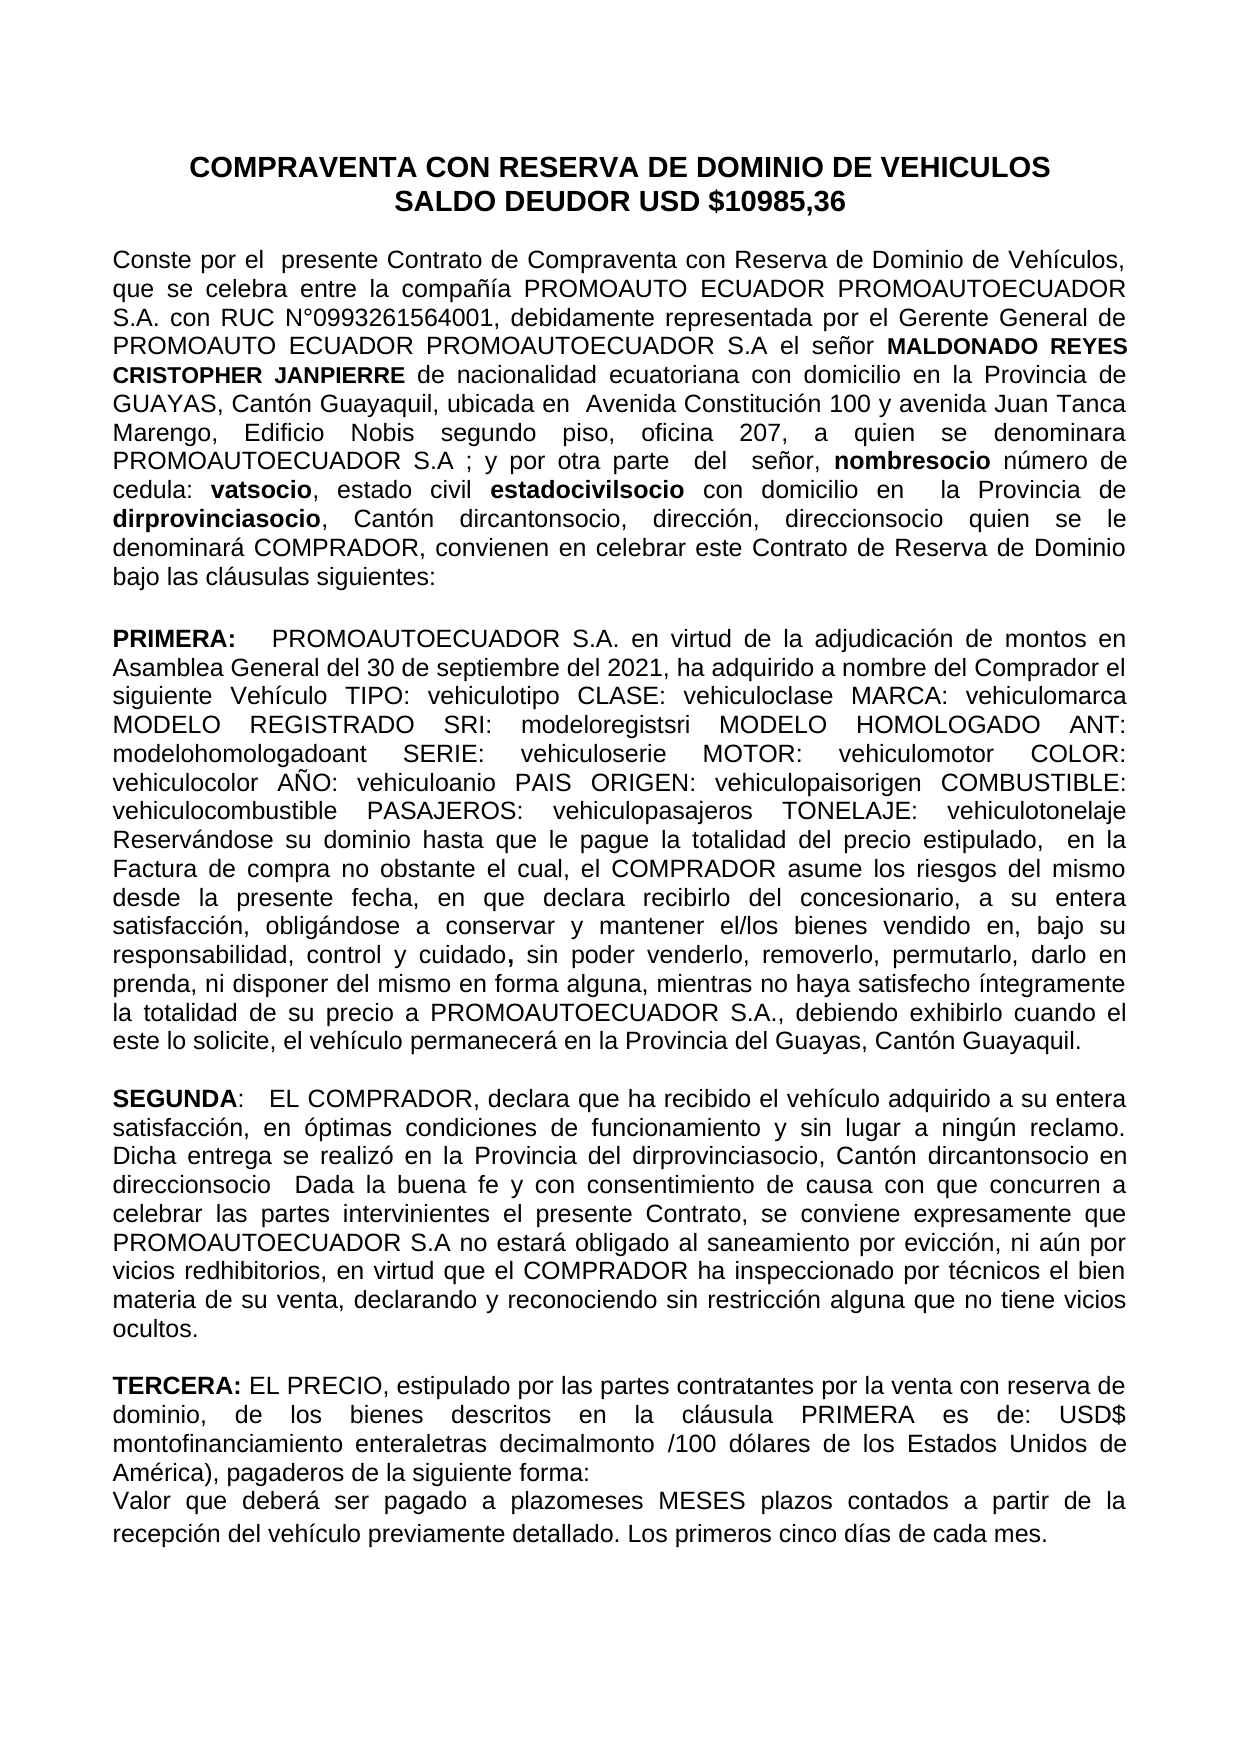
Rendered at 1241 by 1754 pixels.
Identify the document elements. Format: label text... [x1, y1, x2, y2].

text PRIMERA: PROMOAUTOECUADOR S.A. en virtud de la adjudicación de montos en Asamblea General del 30 de septiembre del 2021, ha adquirido a nombre del Comprador el siguiente Vehículo TIPO: vehiculotipo CLASE: vehiculoclase MARCA: vehiculomarca MODELO REGISTRADO SRI: modeloregistsri MODELO HOMOLOGADO ANT: modelohomologadoant SERIE: vehiculoserie MOTOR: vehiculomotor COLOR: vehiculocolor AÑO: vehiculoanio PAIS ORIGEN: vehiculopaisorigen COMBUSTIBLE: vehiculocombustible PASAJEROS: vehiculopasajeros TONELAJE: vehiculotonelaje Reservándose su dominio hasta que le pague la totalidad del precio estipulado, en la Factura de compra no obstante el cual, el COMPRADOR asume los riesgos del mismo desde la presente fecha, en que declara recibirlo del concesionario, a su entera satisfacción, obligándose a conservar y mantener el/los bienes vendido en, bajo su responsabilidad, control y cuidado, sin poder venderlo, removerlo, permutarlo, darlo en prenda, ni disponer del mismo en forma alguna, mientras no haya satisfecho íntegramente la totalidad de su precio a PROMOAUTOECUADOR S.A., debiendo exhibirlo cuando el este lo solicite, el vehículo permanecerá en la Provincia del Guayas, Cantón Guayaquil. [112, 624, 1128, 1055]
text SALDO DEUDOR USD $10985,36 [112, 183, 1128, 217]
text SEGUNDA: EL COMPRADOR, declara que ha recibido el vehículo adquirido a su entera satisfacción, en óptimas condiciones de funcionamiento y sin lugar a ningún reclamo. Dicha entrega se realizó en la Provincia del dirprovinciasocio, Cantón dircantonsocio en direccionsocio Dada la buena fe y con consentimiento de causa con que concurren a celebrar las partes intervinientes el presente Contrato, se conviene expresamente que PROMOAUTOECUADOR S.A no estará obligado al saneamiento por evicción, ni aún por vicios redhibitorios, en virtud que el COMPRADOR ha inspeccionado por técnicos el bien materia de su venta, declarando y reconociendo sin restricción alguna que no tiene vicios ocultos. [112, 1084, 1128, 1342]
text Conste por el presente Contrato de Compraventa con Reserva de Dominio de Vehículos, que se celebra entre la compañía PROMOAUTO ECUADOR PROMOAUTOECUADOR S.A. con RUC N°0993261564001, debidamente representada por el Gerente General de PROMOAUTO ECUADOR PROMOAUTOECUADOR S.A el señor MALDONADO REYES CRISTOPHER JANPIERRE de nacionalidad ecuatoriana con domicilio en la Provincia de GUAYAS, Cantón Guayaquil, ubicada en Avenida Constitución 100 y avenida Juan Tanca Marengo, Edificio Nobis segundo piso, oficina 207, a quien se denominara PROMOAUTOECUADOR S.A ; y por otra parte del señor, nombresocio número de cedula: vatsocio, estado civil estadocivilsocio con domicilio en la Provincia de dirprovinciasocio, Cantón dircantonsocio, dirección, direccionsocio quien se le denominará COMPRADOR, convienen en celebrar este Contrato de Reserva de Dominio bajo las cláusulas siguientes: [112, 245, 1128, 590]
text TERCERA: EL PRECIO, estipulado por las partes contratantes por la venta con reserva de dominio, de los bienes descritos en la cláusula PRIMERA es de: USD$ montofinanciamiento enteraletras decimalmonto /100 dólares de los Estados Unidos de América), pagaderos de la siguiente forma: [112, 1371, 1128, 1486]
text COMPRAVENTA CON RESERVA DE DOMINIO DE VEHICULOS [112, 150, 1128, 183]
text Valor que deberá ser pagado a plazomeses MESES plazos contados a partir de la recepción del vehículo previamente detallado. Los primeros cinco días de cada mes. [112, 1486, 1128, 1548]
